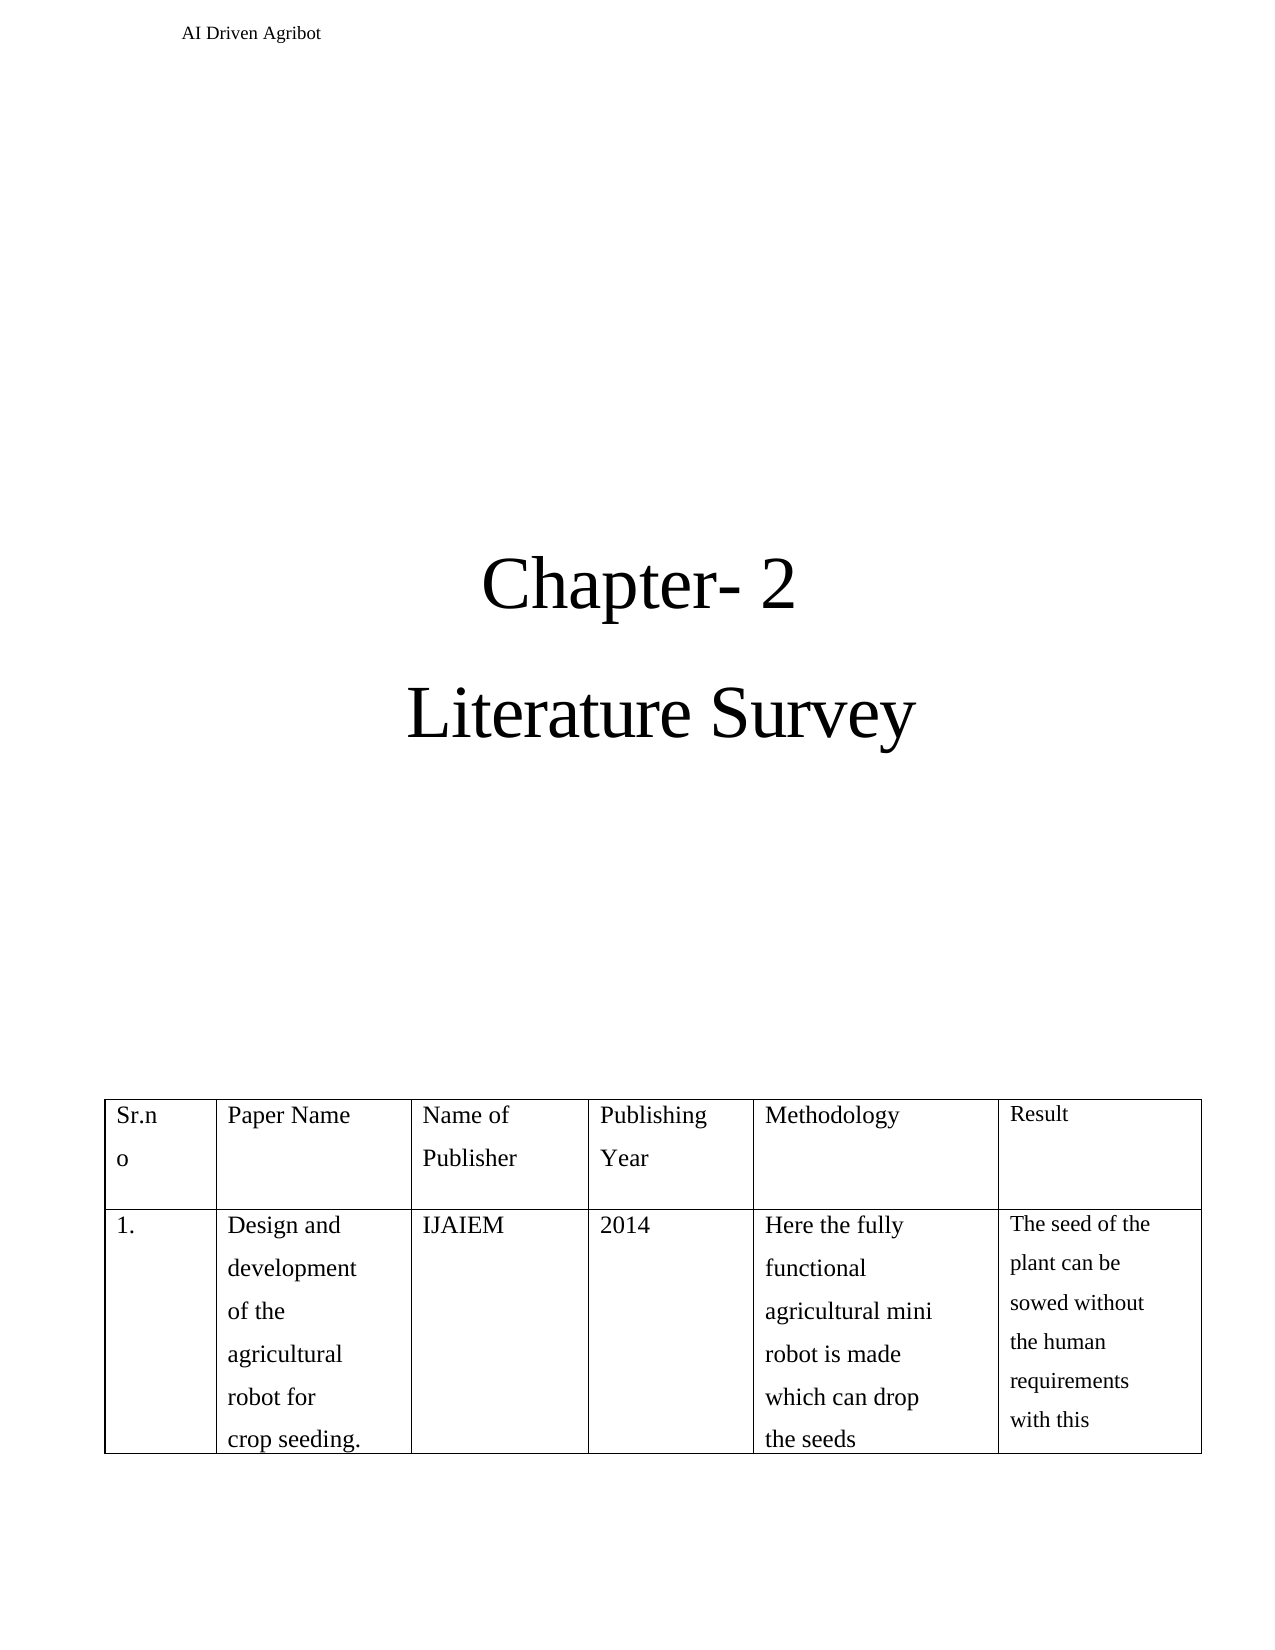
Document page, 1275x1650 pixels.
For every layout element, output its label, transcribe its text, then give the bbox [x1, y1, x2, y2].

table_header Methodology [754, 1100, 998, 1209]
table_cell 2014 [589, 1210, 753, 1453]
table_header Publishing Year [589, 1100, 753, 1209]
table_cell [217, 1210, 411, 1453]
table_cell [754, 1210, 998, 1453]
text Literature Survey [181, 667, 1125, 754]
table_cell 1. [106, 1210, 216, 1453]
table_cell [999, 1210, 1201, 1453]
table_header Result [999, 1100, 1201, 1209]
table_cell IJAIEM [412, 1210, 588, 1453]
table_header Sr.no [106, 1100, 216, 1209]
table_header Name of Publisher [412, 1100, 588, 1209]
text Chapter- 2 [406, 538, 1125, 624]
table_header Paper Name [217, 1100, 411, 1209]
